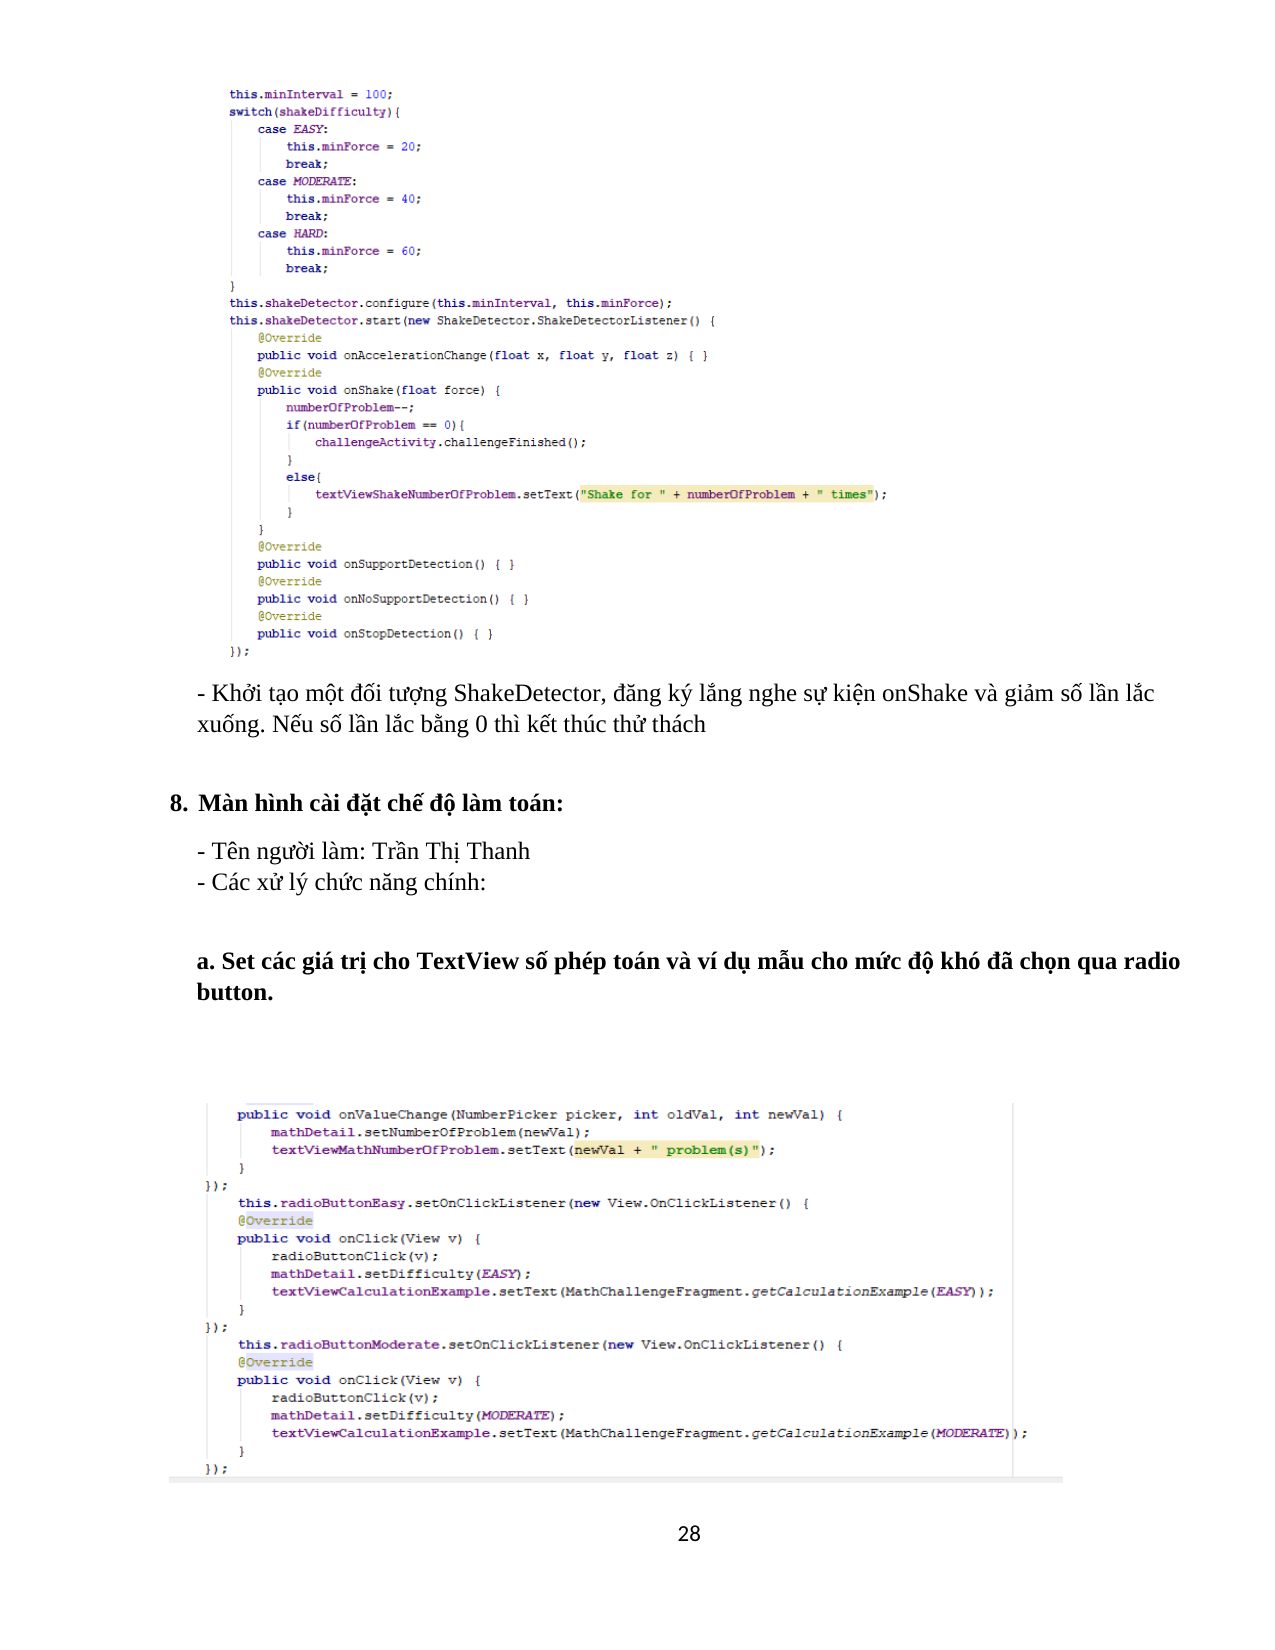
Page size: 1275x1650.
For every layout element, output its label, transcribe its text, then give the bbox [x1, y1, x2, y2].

list a. Set các giá trị cho TextView số phép toán và ví dụ mẫu cho mức độ khó đã chọn qua radio button. [196, 915, 1228, 1006]
picture [168, 1103, 1063, 1483]
list Màn hình cài đặt chế độ làm toán: [169, 788, 1228, 817]
text - Khởi tạo một đối tượng ShakeDetector, đăng ký lắng nghe sự kiện onShake và giảm số lần lắc xuống. Nếu số lần lắc bằng 0 thì kết thúc thử thách [197, 678, 1228, 738]
text - Tên người làm: Trần Thị Thanh - Các xử lý chức năng chính: [197, 836, 1228, 896]
picture [225, 84, 888, 660]
